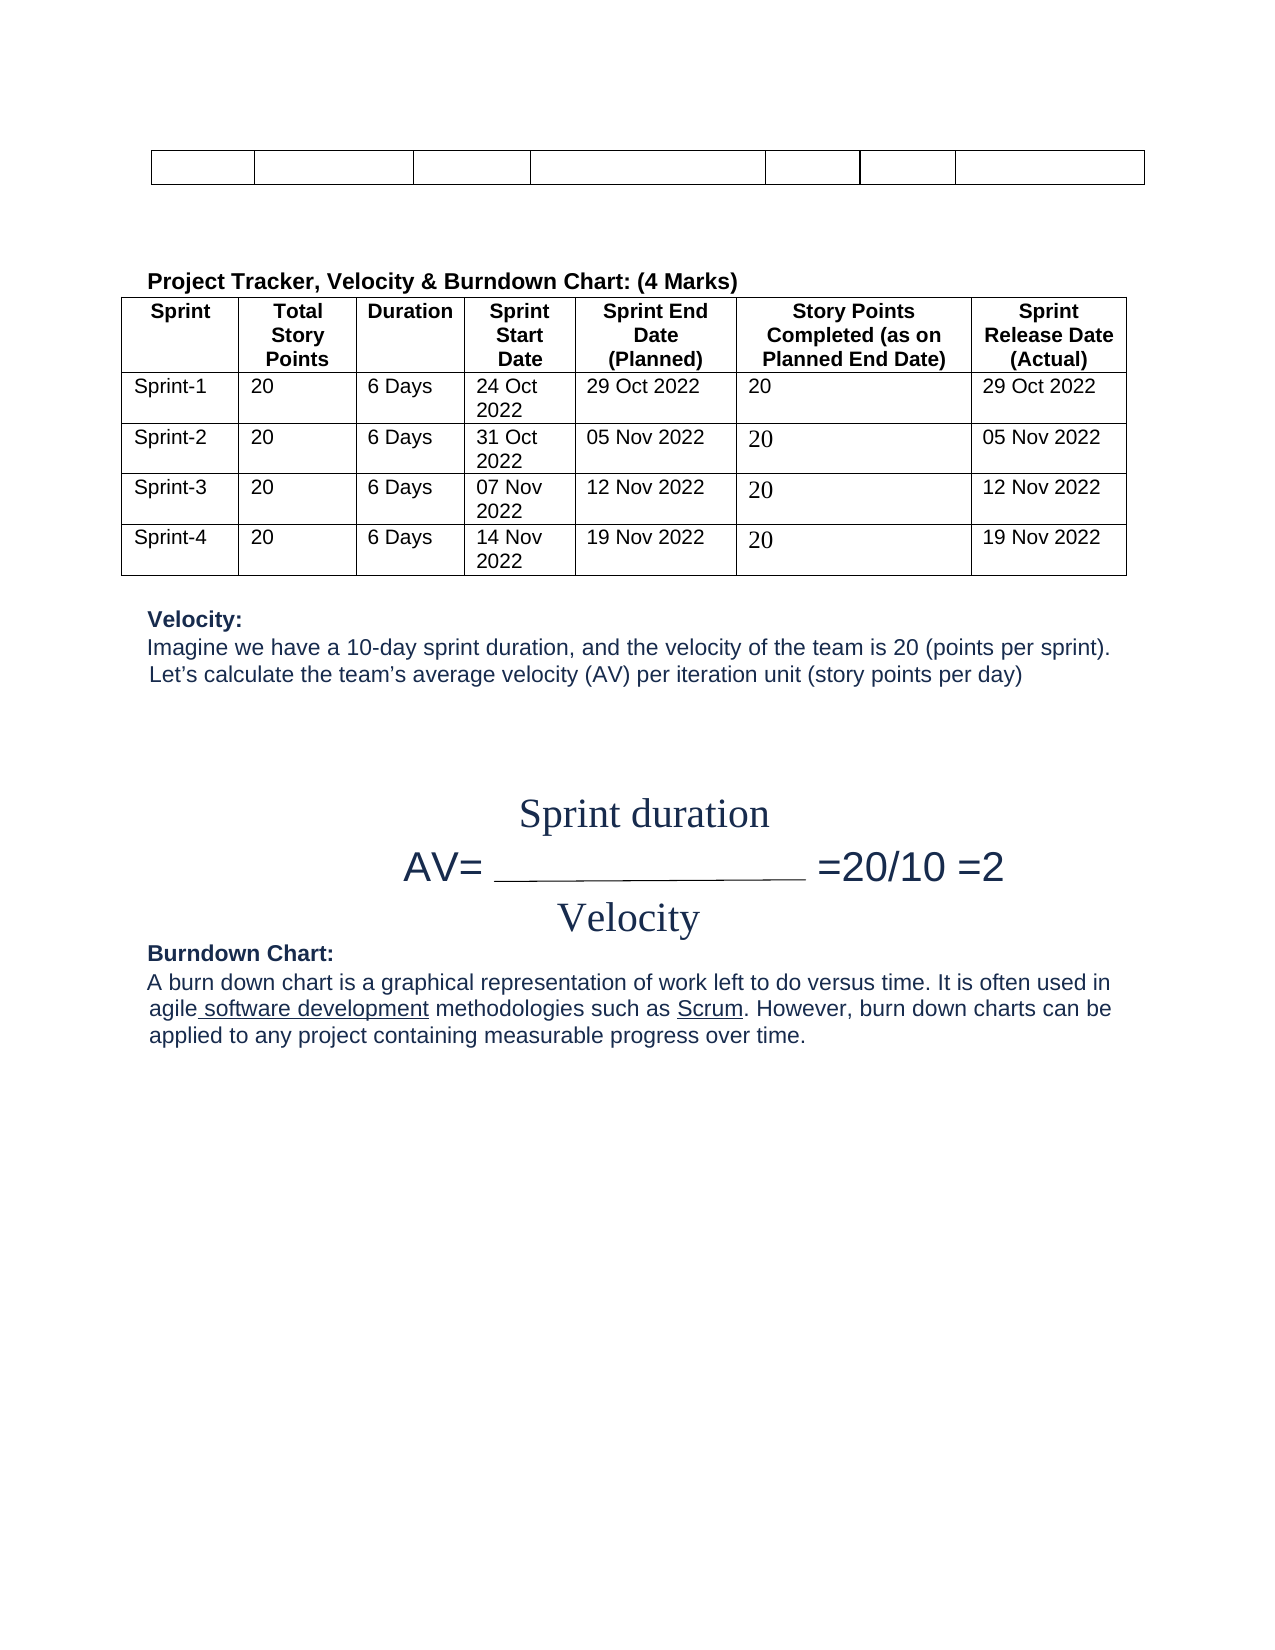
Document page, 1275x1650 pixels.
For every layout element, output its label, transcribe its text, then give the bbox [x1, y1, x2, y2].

table_cell Sprint-3 [122, 474, 238, 523]
table_cell Sprint-1 [122, 373, 238, 423]
table_header Sprint End Date (Planned) [576, 298, 736, 372]
text Imagine we have a 10-day sprint duration, and the velocity of the team is 20 (points per sprint). Let’s calculate the team’s average velocity (AV) per iteration unit (story points per day) [147, 634, 1112, 687]
table_cell 14 Nov 2022 [465, 525, 575, 574]
text Velocity [102, 895, 711, 940]
table_cell 20 [737, 373, 971, 423]
table_cell 19 Nov 2022 [972, 525, 1126, 574]
table_cell 29 Oct 2022 [972, 373, 1126, 423]
table_cell 20 [239, 373, 356, 423]
table_cell [861, 151, 955, 184]
text A burn down chart is a graphical representation of work left to do versus time. It is often used in agile software development methodologies such as Scrum. However, burn down charts can be applied to any project containing measurable progress over time. [147, 969, 1112, 1048]
table_cell 20 [737, 424, 971, 473]
table_header Sprint Release Date (Actual) [972, 298, 1126, 372]
table_header Total Story Points [239, 298, 356, 372]
table_header Story Points Completed (as on Planned End Date) [737, 298, 971, 372]
table_cell 20 [239, 525, 356, 574]
table_cell [531, 151, 765, 184]
text Velocity: [147, 606, 1112, 632]
table_cell [152, 151, 254, 184]
table_header Sprint Start Date [465, 298, 575, 372]
table_header Sprint [122, 298, 238, 372]
table_cell Sprint-4 [122, 525, 238, 574]
table_cell 20 [239, 474, 356, 523]
table_cell 24 Oct 2022 [465, 373, 575, 423]
table_header Duration [357, 298, 464, 372]
text Burndown Chart: [147, 940, 1112, 966]
table_cell 29 Oct 2022 [576, 373, 736, 423]
table_cell Sprint-2 [122, 424, 238, 473]
text Sprint duration [177, 788, 1112, 836]
table_cell 31 Oct 2022 [465, 424, 575, 473]
table_cell [414, 151, 530, 184]
table_cell 05 Nov 2022 [972, 424, 1126, 473]
table_cell 6 Days [357, 474, 464, 523]
table_cell 6 Days [357, 424, 464, 473]
table_cell 19 Nov 2022 [576, 525, 736, 574]
table_cell 20 [737, 525, 971, 574]
text AV= =20/10 =2 [403, 842, 1112, 890]
table_cell 07 Nov 2022 [465, 474, 575, 523]
table_cell 12 Nov 2022 [576, 474, 736, 523]
table_cell 6 Days [357, 373, 464, 423]
table_cell 12 Nov 2022 [972, 474, 1126, 523]
table_cell 20 [737, 474, 971, 523]
table_cell 6 Days [357, 525, 464, 574]
table_cell 05 Nov 2022 [576, 424, 736, 473]
text Project Tracker, Velocity & Burndown Chart: (4 Marks) [147, 268, 1112, 294]
table_cell [255, 151, 413, 184]
table_cell [766, 151, 859, 184]
table_cell 20 [239, 424, 356, 473]
table_cell [956, 151, 1144, 184]
